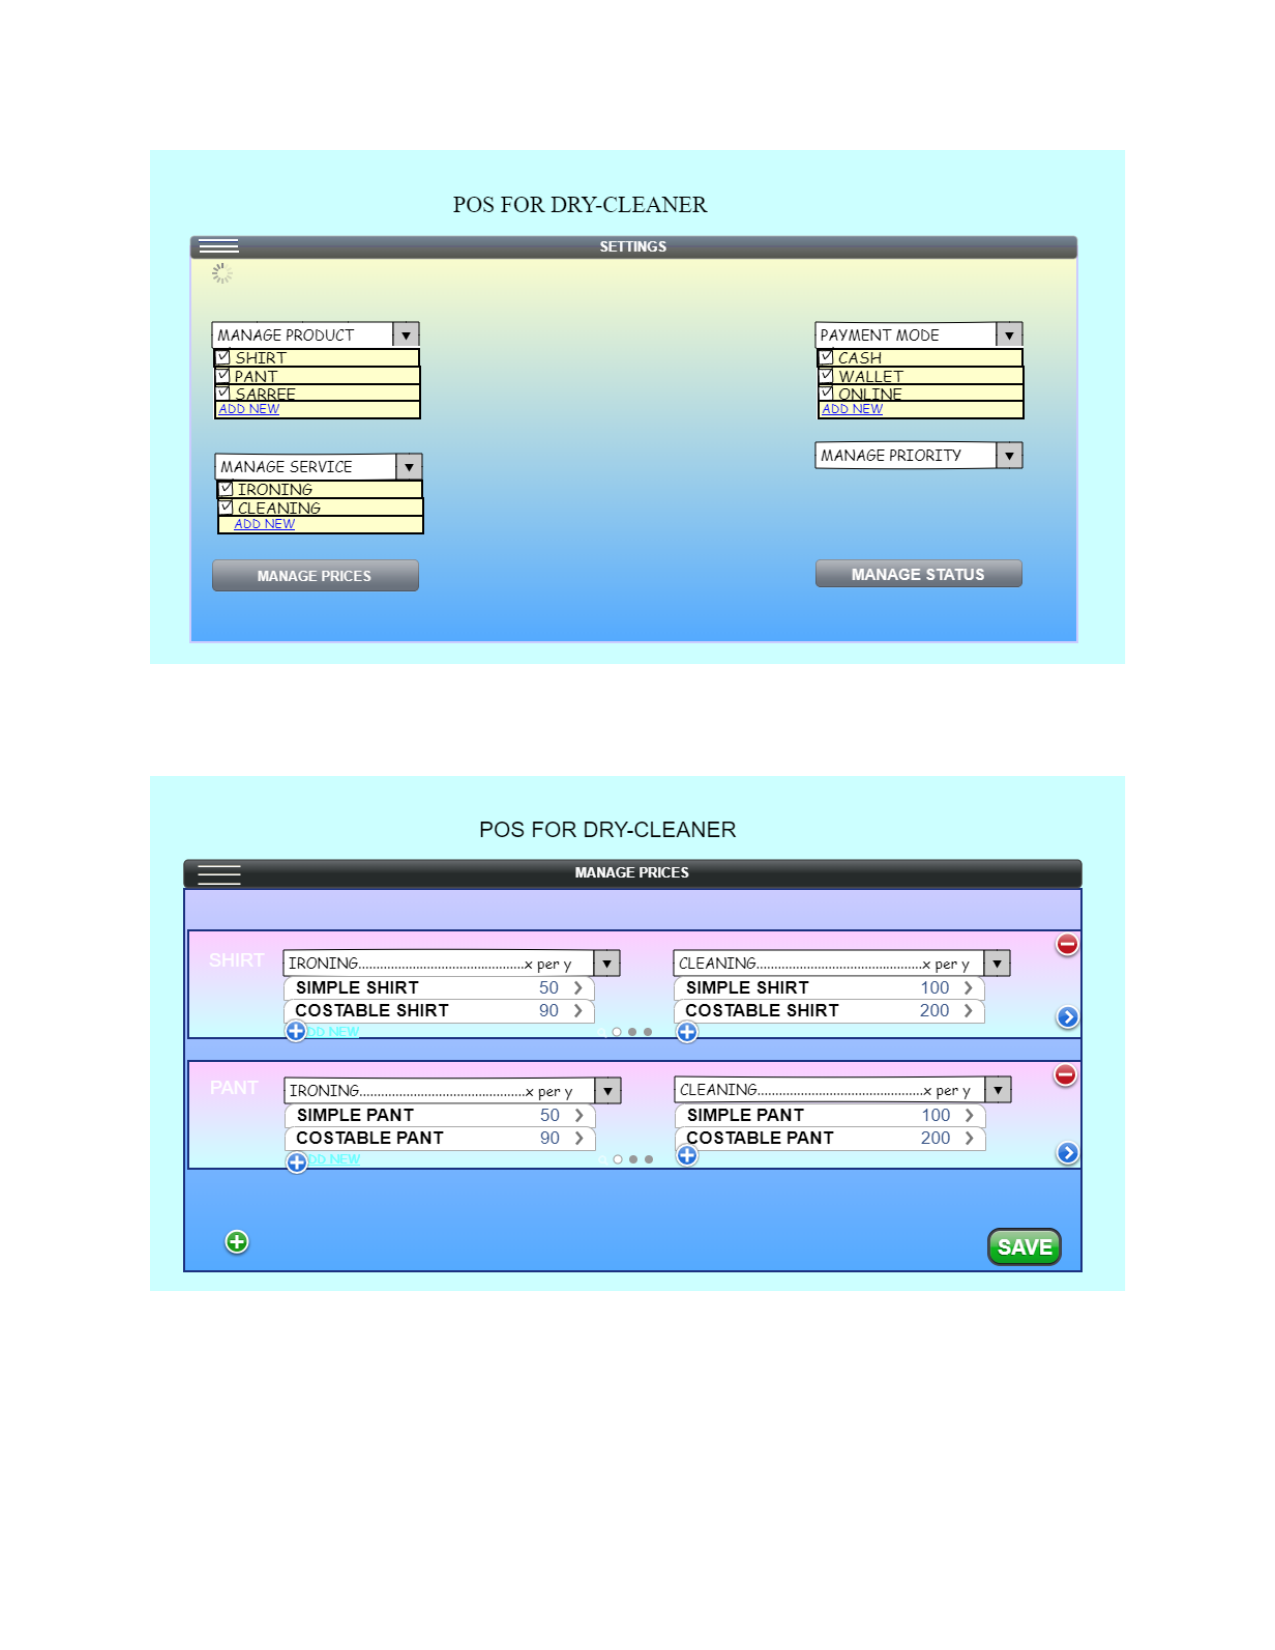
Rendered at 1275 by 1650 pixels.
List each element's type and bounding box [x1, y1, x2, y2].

picture [150, 150, 1125, 664]
picture [150, 776, 1125, 1291]
